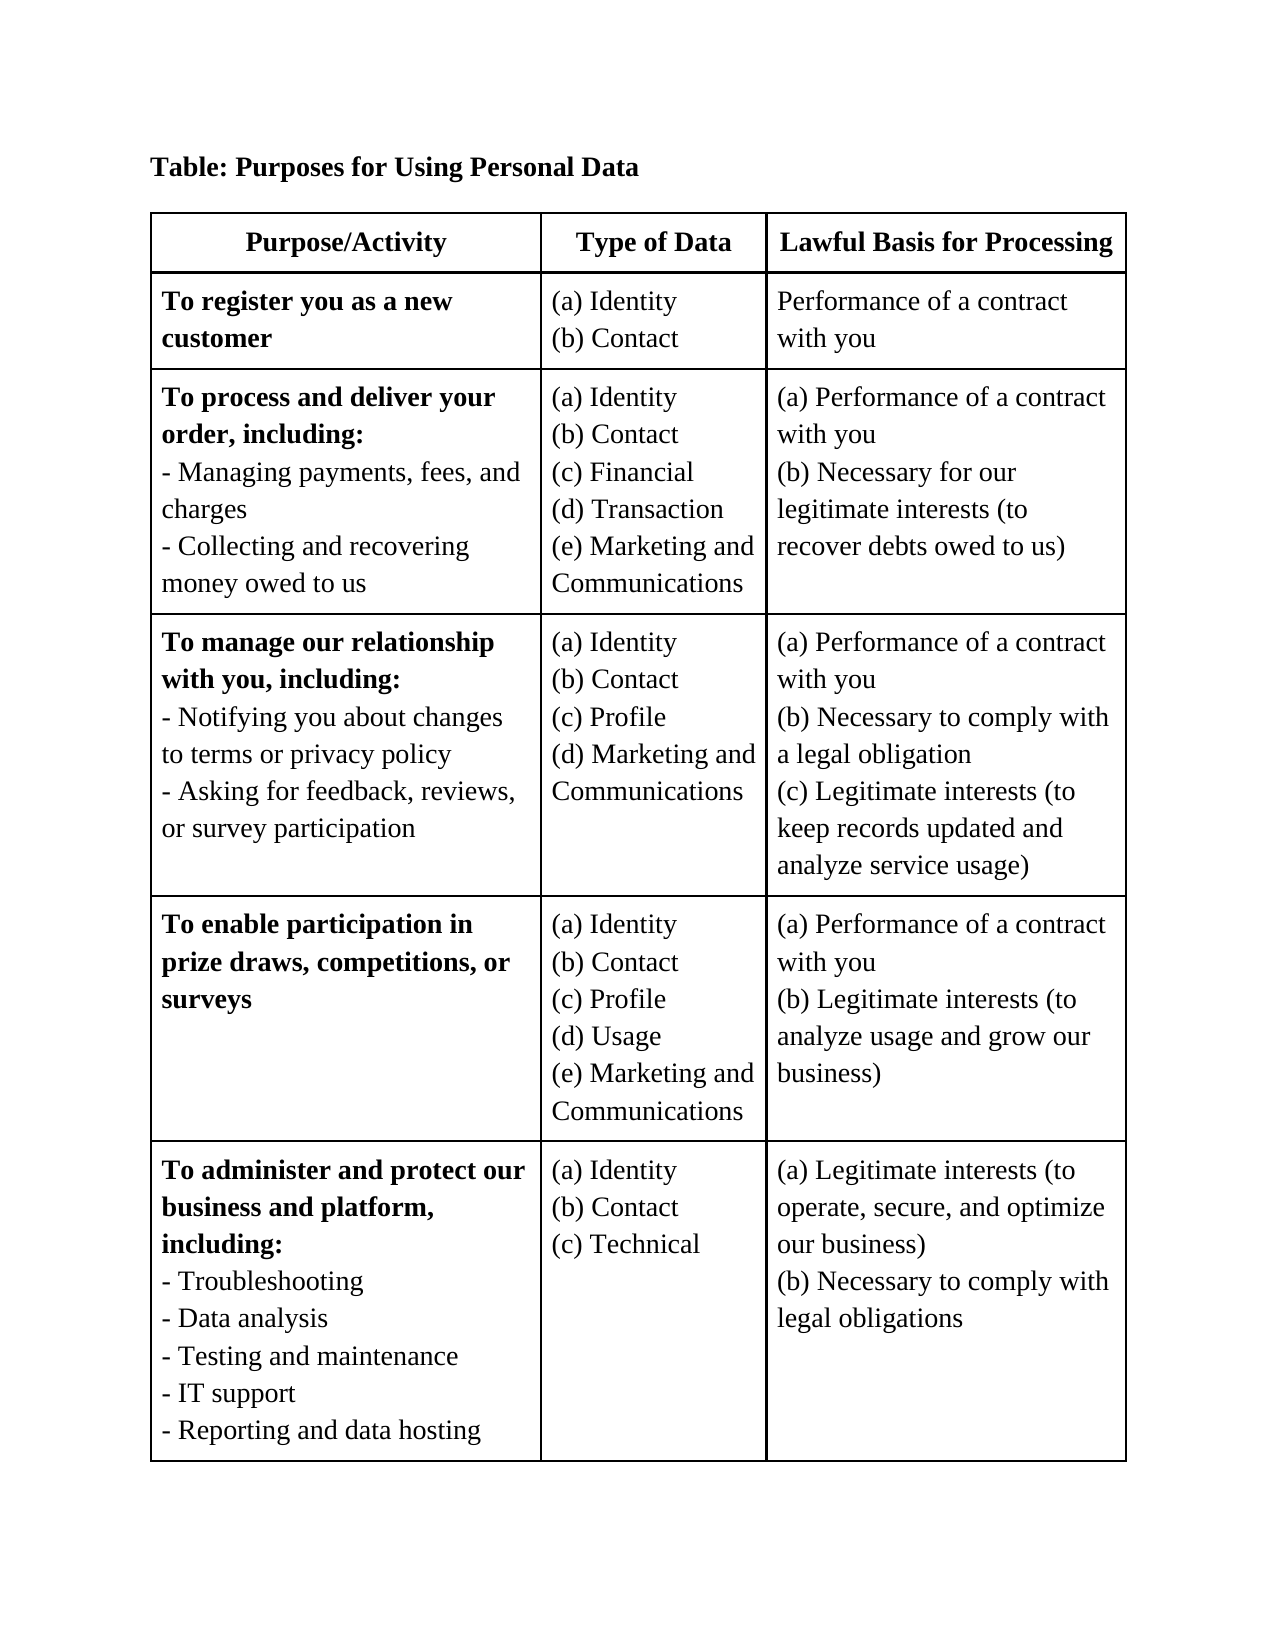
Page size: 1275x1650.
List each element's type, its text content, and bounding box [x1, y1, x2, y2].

table_cell (a) Performance of a contract with you (b) Legitimate interests (to analyze usage and grow our business) [768, 897, 1125, 1140]
table_cell To register you as a new customer [152, 274, 540, 368]
table_header Type of Data [542, 214, 765, 271]
table_cell (a) Identity (b) Contact (c) Profile (d) Marketing and Communications [542, 615, 765, 895]
table_header Purpose/Activity [152, 214, 540, 271]
table_cell Performance of a contract with you [768, 274, 1125, 368]
table_cell (a) Legitimate interests (to operate, secure, and optimize our business) (b) Necessary to comply with legal obligations [768, 1142, 1125, 1460]
table_cell (a) Identity (b) Contact [542, 274, 765, 368]
table_cell (a) Performance of a contract with you (b) Necessary to comply with a legal obligation (c) Legitimate interests (to keep records updated and analyze service usage) [768, 615, 1125, 895]
table_cell To process and deliver your order, including: - Managing payments, fees, and charges - Collecting and recovering money owed to us [152, 370, 540, 613]
table_cell (a) Identity (b) Contact (c) Financial (d) Transaction (e) Marketing and Communications [542, 370, 765, 613]
table_cell To administer and protect our business and platform, including: - Troubleshooting - Data analysis - Testing and maintenance - IT support - Reporting and data hosting [152, 1142, 540, 1460]
table_cell (a) Performance of a contract with you (b) Necessary for our legitimate interests (to recover debts owed to us) [768, 370, 1125, 613]
table_header Lawful Basis for Processing [768, 214, 1125, 271]
table_cell (a) Identity (b) Contact (c) Profile (d) Usage (e) Marketing and Communications [542, 897, 765, 1140]
table_cell (a) Identity (b) Contact (c) Technical [542, 1142, 765, 1460]
table_cell To manage our relationship with you, including: - Notifying you about changes to terms or privacy policy - Asking for feedback, reviews, or survey participation [152, 615, 540, 895]
text Table: Purposes for Using Personal Data [150, 150, 1125, 182]
table_cell To enable participation in prize draws, competitions, or surveys [152, 897, 540, 1140]
